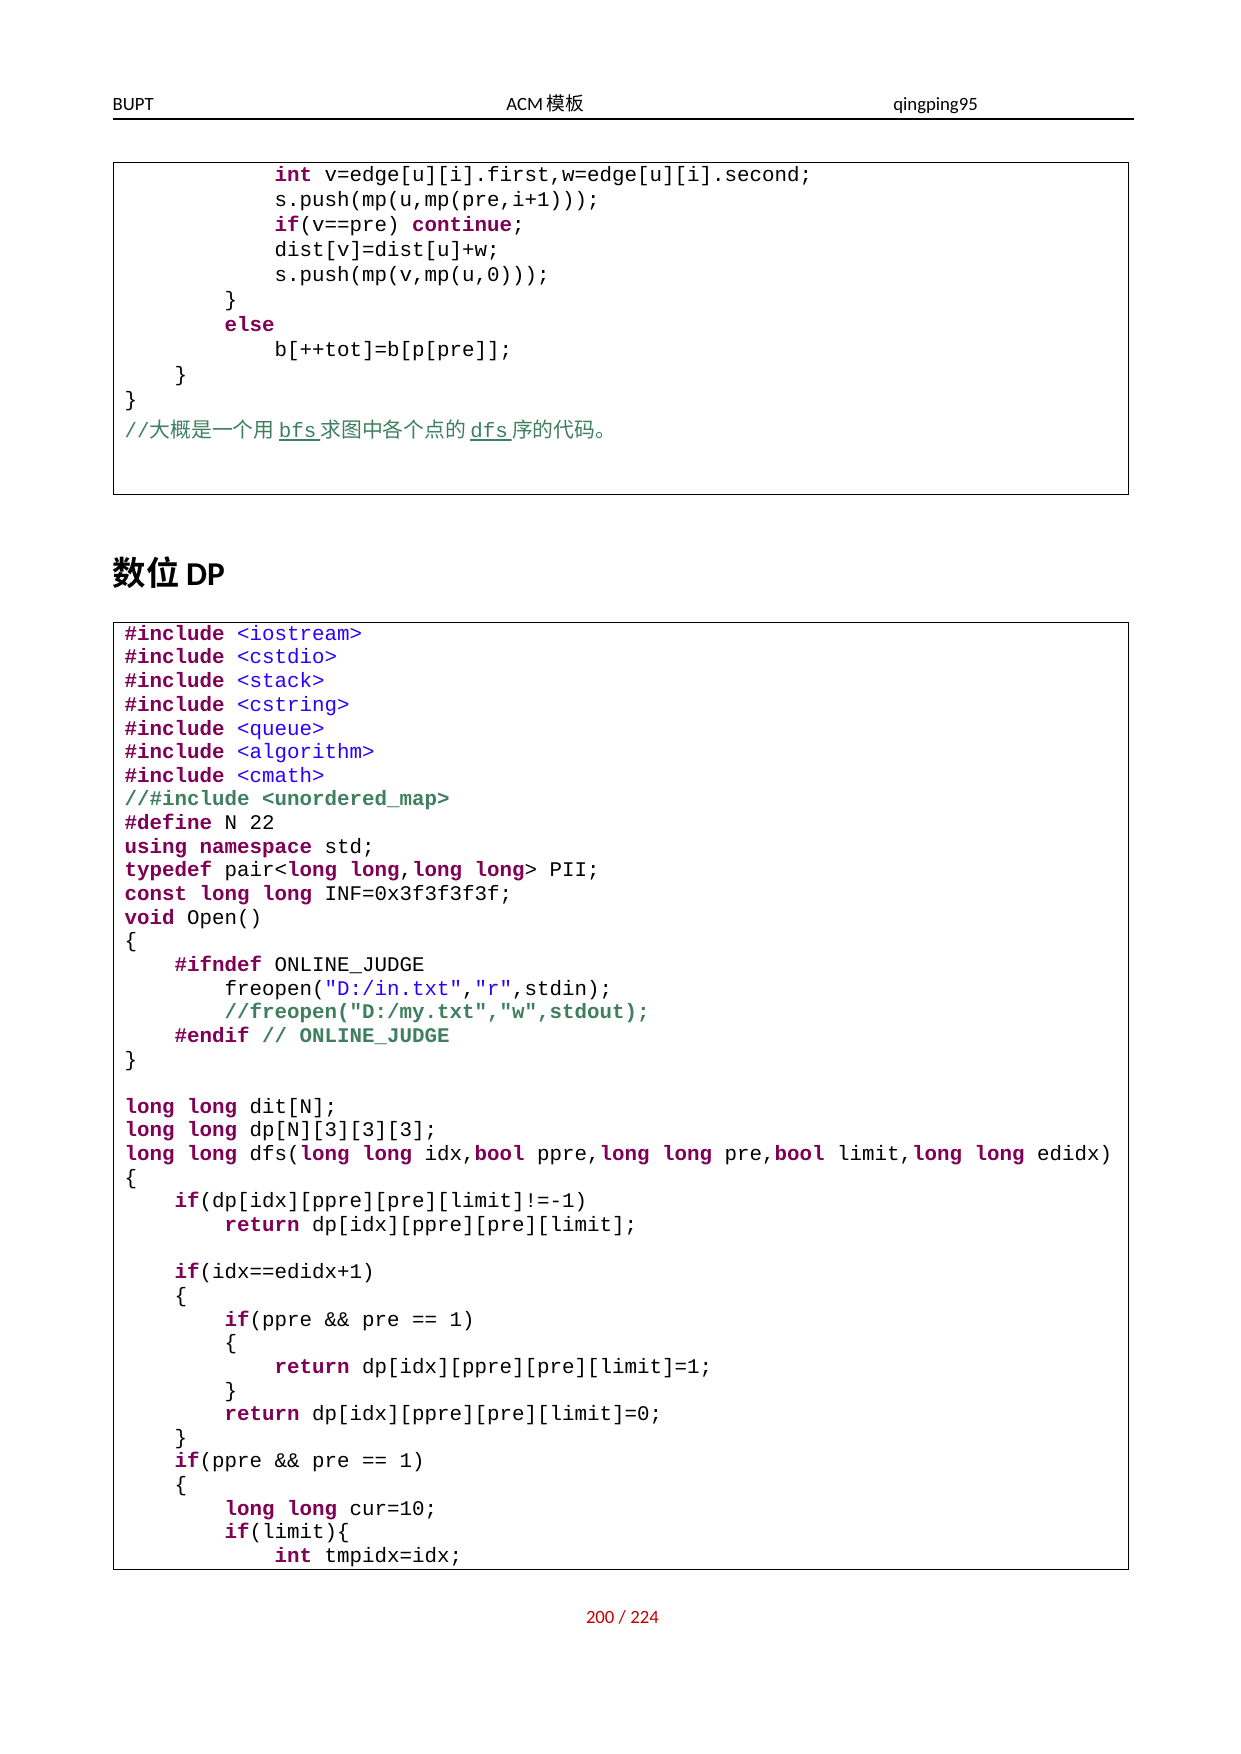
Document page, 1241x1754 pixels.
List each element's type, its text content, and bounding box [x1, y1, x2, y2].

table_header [114, 623, 1128, 1569]
subtitle 数位DP [112, 547, 1128, 595]
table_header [114, 163, 1128, 493]
